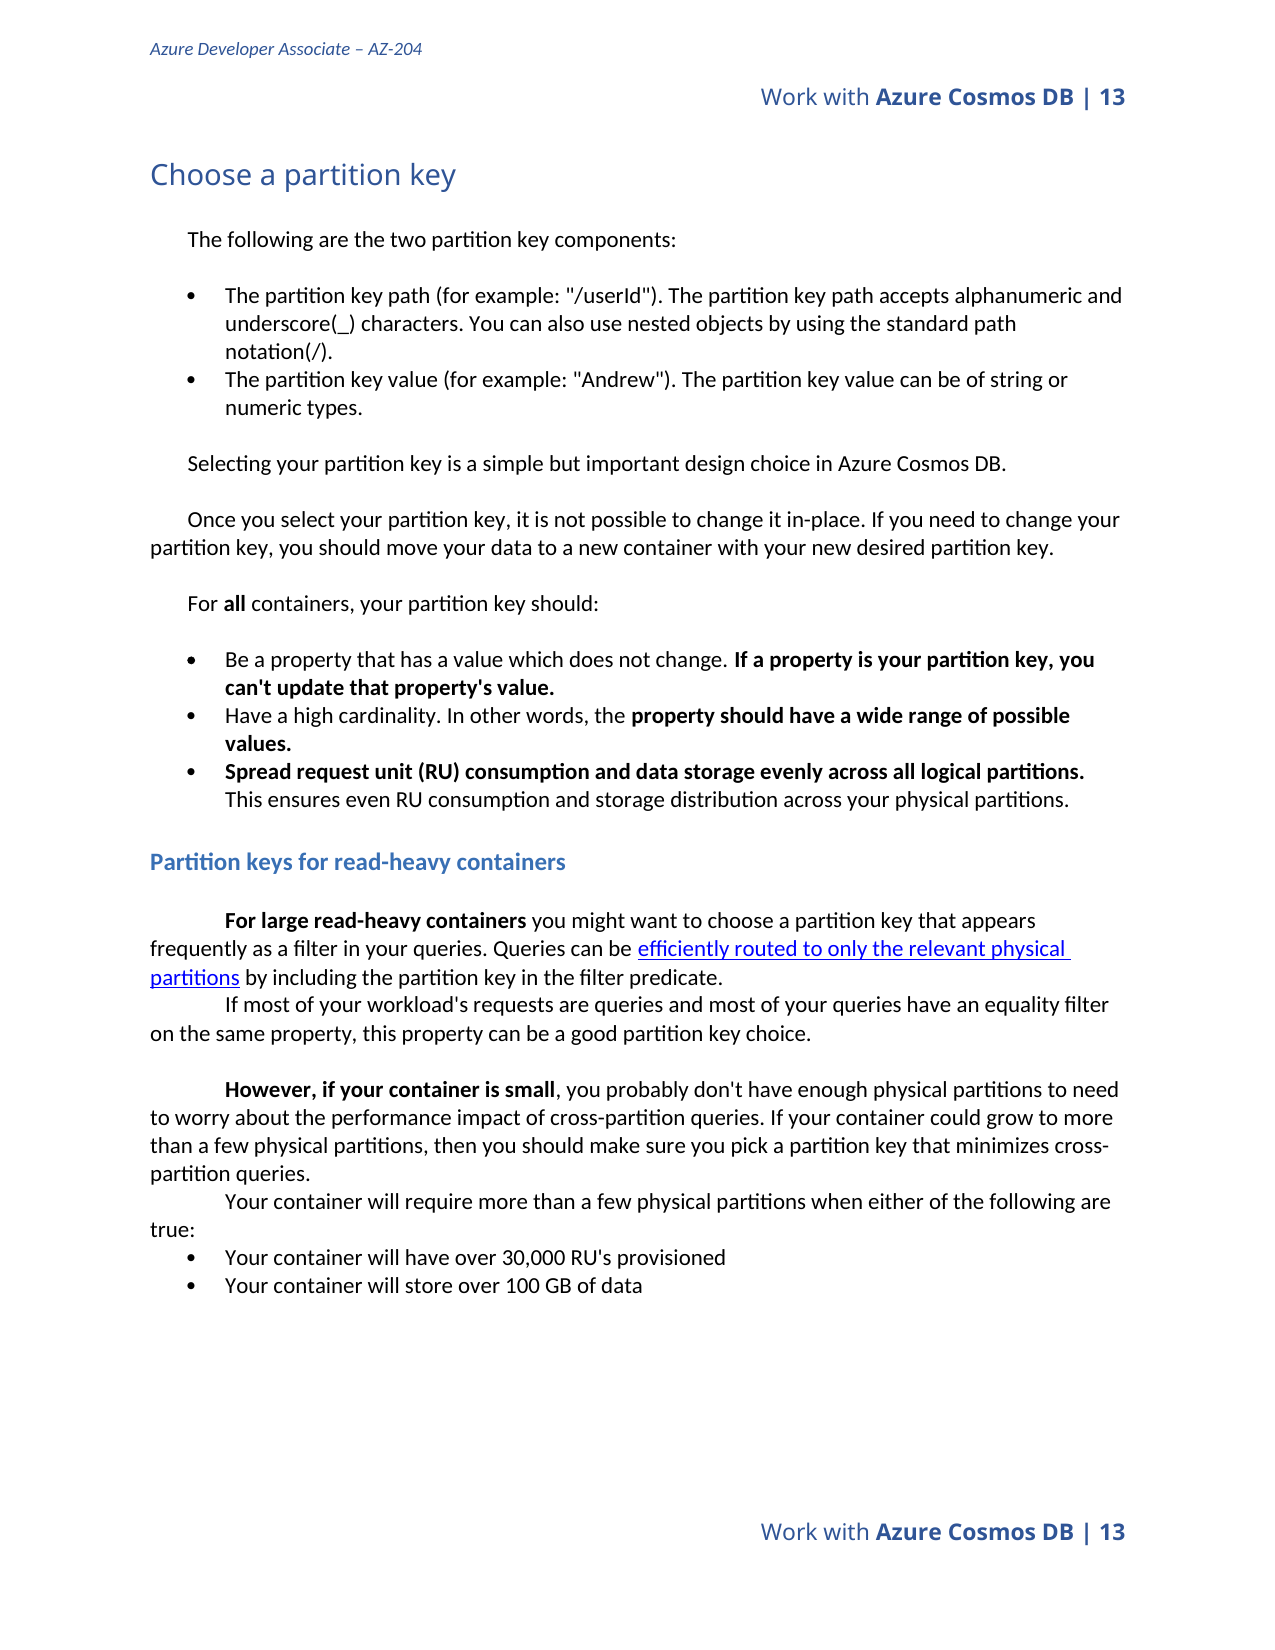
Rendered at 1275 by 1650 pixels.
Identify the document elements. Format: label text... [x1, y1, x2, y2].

text However, if your container is small, you probably don't have enough physical partitions to need to worry about the performance impact of cross-partition queries. If your container could grow to more than a few physical partitions, then you should make sure you pick a partition key that minimizes cross-partition queries. [150, 1075, 1125, 1187]
text If most of your workload's requests are queries and most of your queries have an equality filter on the same property, this property can be a good partition key choice. [150, 991, 1125, 1047]
subtitle Choose a partition key [150, 154, 1125, 194]
subtitle Partition keys for read-heavy containers [150, 846, 1125, 876]
text Selecting your partition key is a simple but important design choice in Azure Cosmos DB. [150, 449, 1125, 477]
text Once you select your partition key, it is not possible to change it in-place. If you need to change your partition key, you should move your data to a new container with your new desired partition key. [150, 505, 1125, 561]
list The partition key path (for example: "/userId"). The partition key path accepts alphanumeric and underscore(_) characters. You can also use nested objects by using the standard path notation(/). [187, 281, 1125, 365]
list Be a property that has a value which does not change. If a property is your partition key, you can't update that property's value. [187, 645, 1125, 701]
list Your container will have over 30,000 RU's provisioned [187, 1243, 1125, 1271]
text For all containers, your partition key should: [150, 589, 1125, 617]
text The following are the two partition key components: [150, 225, 1125, 253]
list Your container will store over 100 GB of data [187, 1271, 1125, 1299]
list Spread request unit (RU) consumption and data storage evenly across all logical partitions. This ensures even RU consumption and storage distribution across your physical partitions. [187, 757, 1125, 813]
list Have a high cardinality. In other words, the property should have a wide range of possible values. [187, 701, 1125, 757]
text Your container will require more than a few physical partitions when either of the following are true: [150, 1187, 1125, 1243]
list The partition key value (for example: "Andrew"). The partition key value can be of string or numeric types. [187, 365, 1125, 421]
text For large read-heavy containers you might want to choose a partition key that appears frequently as a filter in your queries. Queries can be efficiently routed to only the relevant physical partitions by including the partition key in the filter predicate. [150, 907, 1125, 991]
